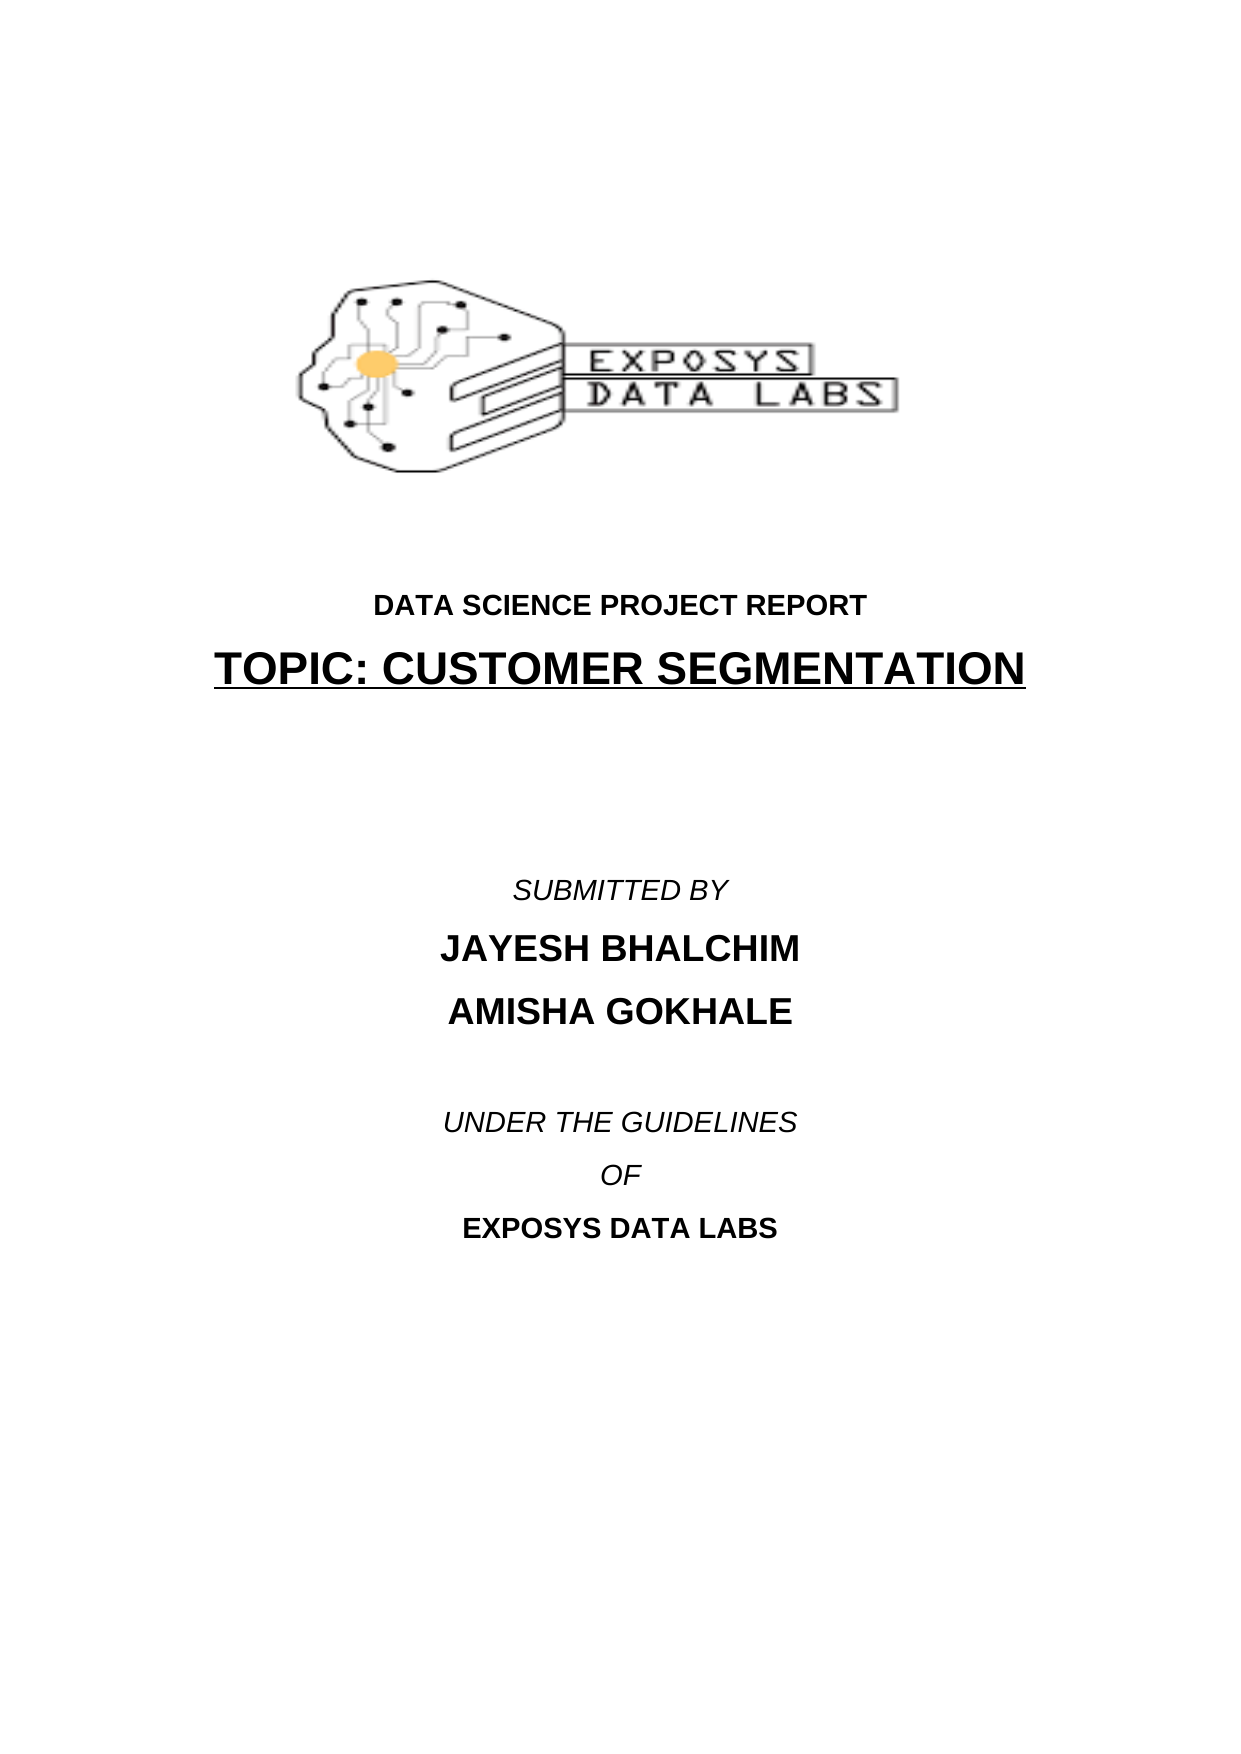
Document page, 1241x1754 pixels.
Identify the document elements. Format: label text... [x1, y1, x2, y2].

text AMISHA GOKHALE [150, 989, 1090, 1032]
text EXPOSYS DATA LABS [150, 1211, 1090, 1244]
text TOPIC: CUSTOMER SEGMENTATION [150, 641, 1090, 694]
text SUBMITTED BY [150, 873, 1090, 907]
text OF [150, 1158, 1090, 1192]
text UNDER THE GUIDELINES [150, 1105, 1090, 1139]
picture [150, 180, 1005, 570]
text JAYESH BHALCHIM [150, 926, 1090, 969]
text DATA SCIENCE PROJECT REPORT [150, 588, 1090, 622]
